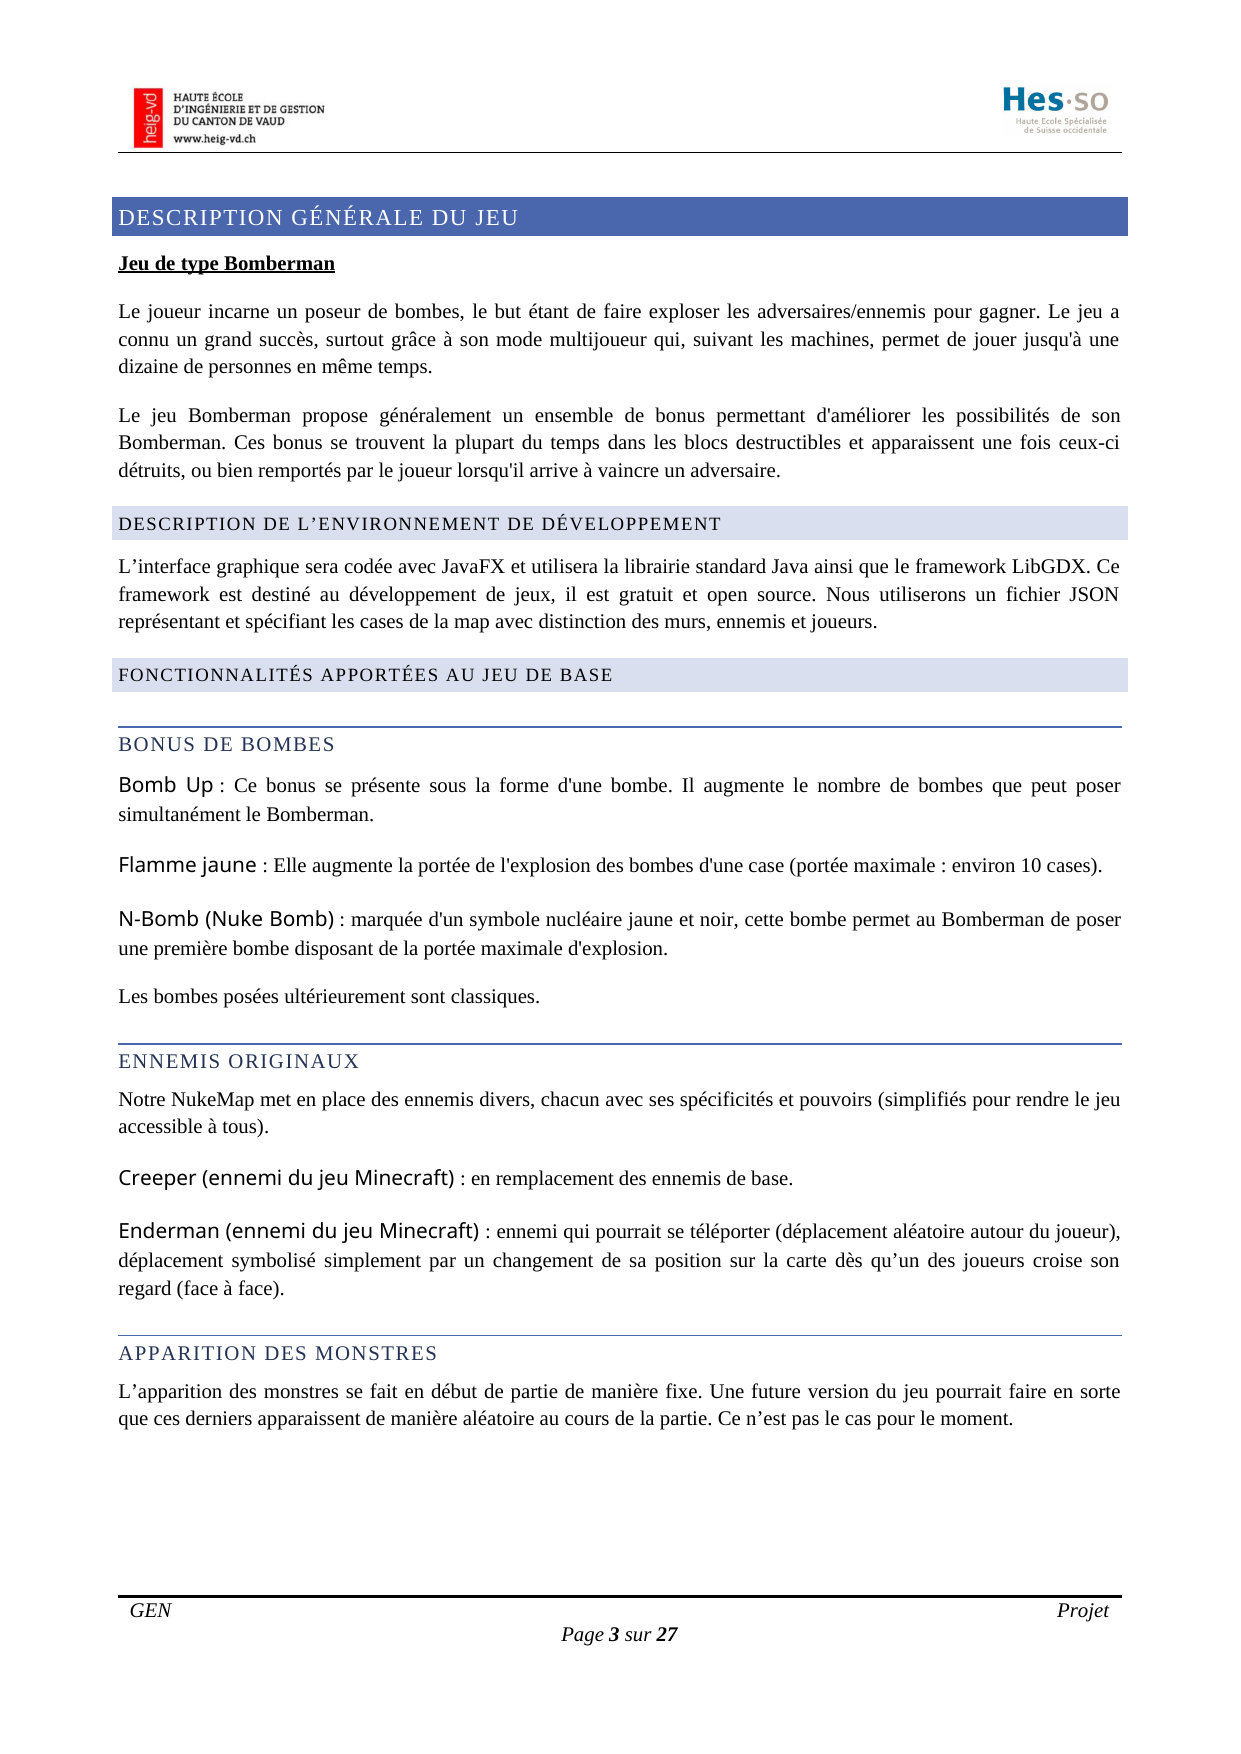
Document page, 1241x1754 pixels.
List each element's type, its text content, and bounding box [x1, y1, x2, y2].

picture [1001, 84, 1111, 136]
text Creeper (ennemi du jeu Minecraft) : en remplacement des ennemis de base. [118, 1163, 1122, 1191]
text Le jeu Bomberman propose généralement un ensemble de bonus permettant d'améliorer les possibilités de son Bomberman. Ces bonus se trouvent la plupart du temps dans les blocs destructibles et apparaissent une fois ceux-ci détruits, ou bien remportés par le joueur lorsqu'il arrive à vaincre un adversaire. [118, 403, 1122, 482]
text Enderman (ennemi du jeu Minecraft) : ennemi qui pourrait se téléporter (déplacement aléatoire autour du joueur), déplacement symbolisé simplement par un changement de sa position sur la carte dès qu’un des joueurs croise son regard (face à face). [118, 1216, 1122, 1300]
subtitle Fonctionnalités apportées au jeu de base [118, 664, 1122, 686]
text Le joueur incarne un poseur de bombes, le but étant de faire exploser les adversaires/ennemis pour gagner. Le jeu a connu un grand succès, surtout grâce à son mode multijoueur qui, suivant les machines, permet de jouer jusqu'à une dizaine de personnes en même temps. [118, 299, 1122, 378]
text L’apparition des monstres se fait en début de partie de manière fixe. Une future version du jeu pourrait faire en sorte que ces derniers apparaissent de manière aléatoire au cours de la partie. Ce n’est pas le cas pour le moment. [118, 1378, 1122, 1430]
text Notre NukeMap met en place des ennemis divers, chacun avec ses spécificités et pouvoirs (simplifiés pour rendre le jeu accessible à tous). [118, 1087, 1122, 1138]
subtitle Apparition des monstres [118, 1336, 1122, 1364]
text L’interface graphique sera codée avec JavaFX et utilisera la librairie standard Java ainsi que le framework LibGDX. Ce framework est destiné au développement de jeux, il est gratuit et open source. Nous utiliserons un fichier JSON représentant et spécifiant les cases de la map avec distinction des murs, ennemis et joueurs. [118, 554, 1122, 633]
text Flamme jaune : Elle augmente la portée de l'explosion des bombes d'une case (portée maximale : environ 10 cases). [118, 850, 1122, 879]
text N-Bomb (Nuke Bomb) : marquée d'un symbole nucléaire jaune et noir, cette bombe permet au Bomberman de poser une première bombe disposant de la portée maximale d'explosion. [118, 904, 1122, 960]
text Les bombes posées ultérieurement sont classiques. [118, 984, 1122, 1008]
text Jeu de type Bomberman [118, 251, 1122, 275]
subtitle Bonus de bombes [118, 728, 1122, 756]
subtitle Ennemis originaux [118, 1045, 1122, 1073]
subtitle Description de l’environnement de développement [118, 513, 1122, 534]
subtitle Description générale du jeu [118, 204, 1122, 230]
text Bomb Up : Ce bonus se présente sous la forme d'une bombe. Il augmente le nombre de bombes que peut poser simultanément le Bomberman. [118, 770, 1122, 826]
picture [129, 84, 332, 152]
